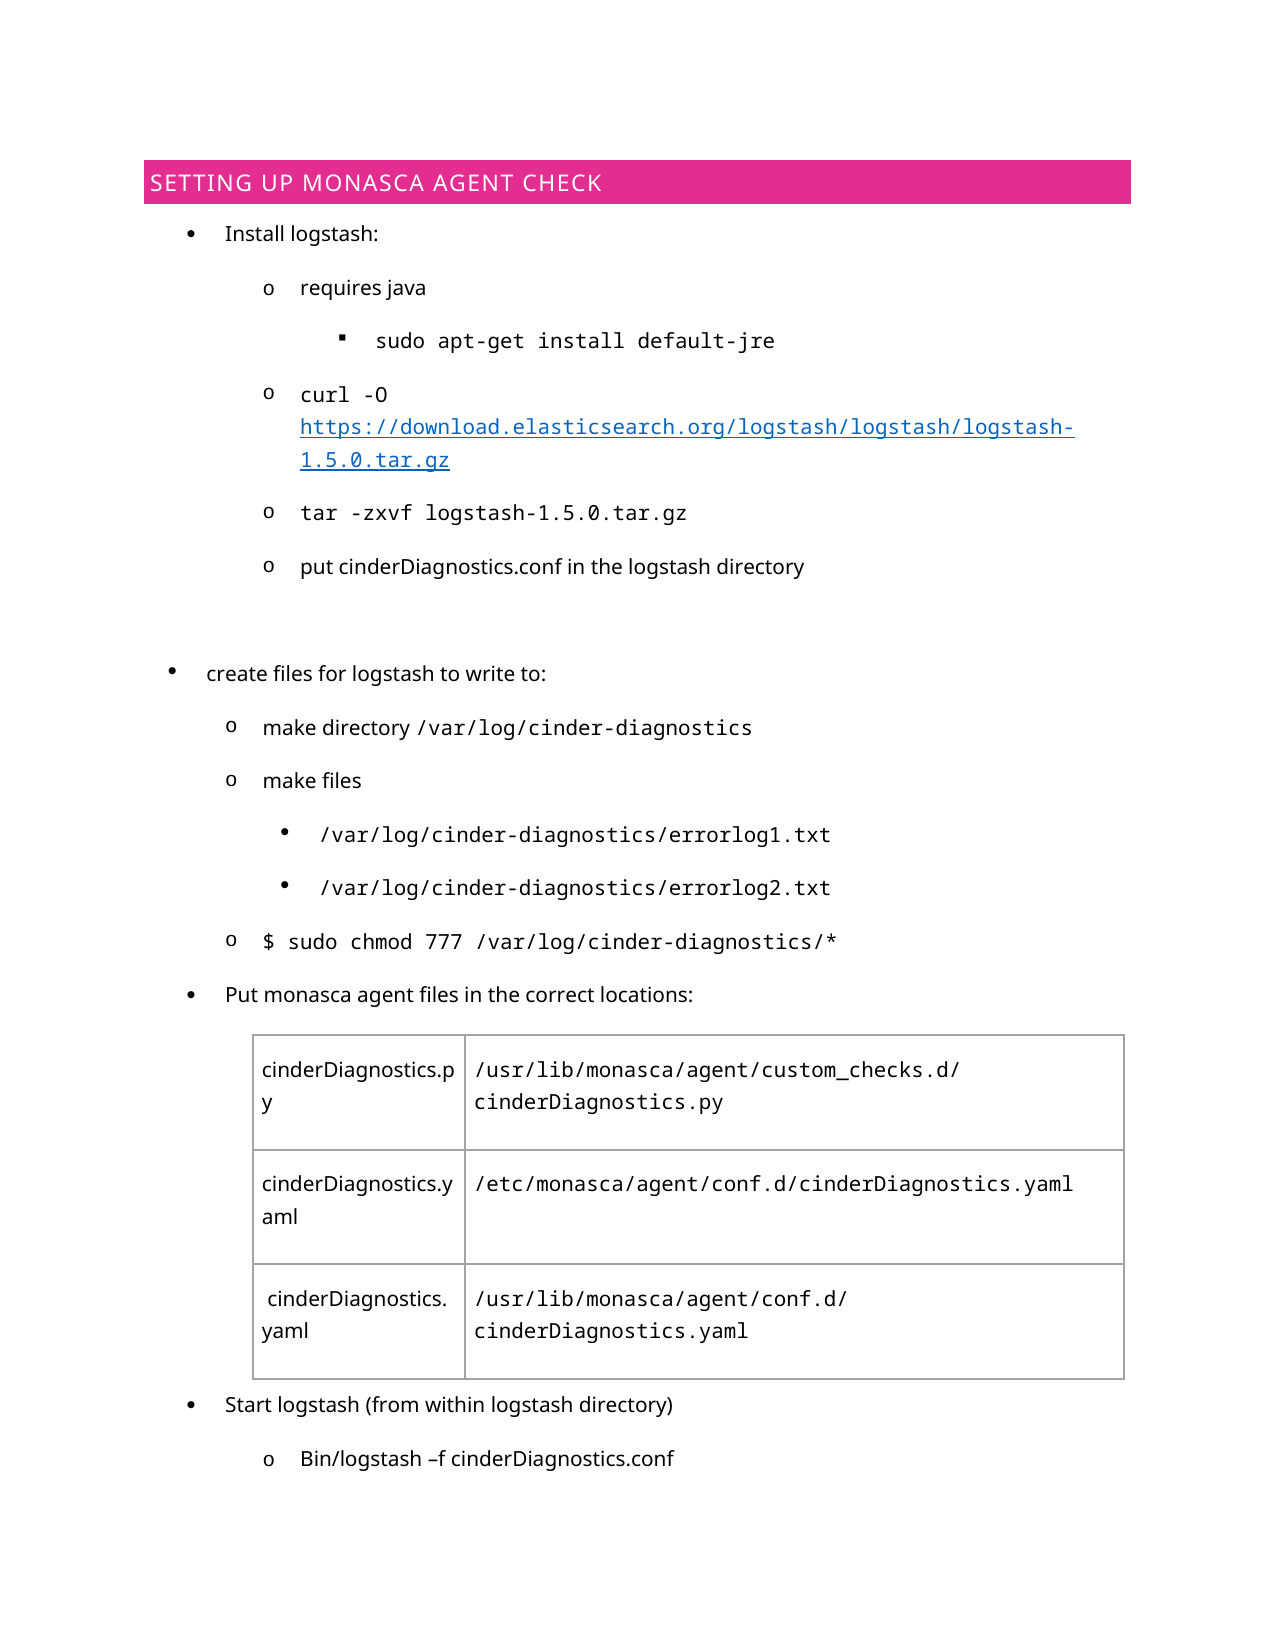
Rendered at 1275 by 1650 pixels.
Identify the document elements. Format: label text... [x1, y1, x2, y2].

list Put monasca agent files in the correct locations: [187, 981, 1125, 1009]
table_cell /usr/lib/monasca/agent/conf.d/cinderDiagnostics.yaml [466, 1265, 1123, 1378]
list curl -O https://download.elasticsearch.org/logstash/logstash/logstash-1.5.0.tar.gz [262, 380, 1125, 473]
table_cell cinderDiagnostics.yaml [254, 1265, 464, 1378]
list /var/log/cinder-diagnostics/errorlog1.txt [281, 820, 1125, 848]
list create files for logstash to write to: [169, 659, 1125, 688]
list tar -zxvf logstash-1.5.0.tar.gz [262, 498, 1125, 527]
list sudo apt-get install default-jre [337, 326, 1125, 355]
table_header /usr/lib/monasca/agent/custom_checks.d/cinderDiagnostics.py [466, 1036, 1123, 1148]
list Start logstash (from within logstash directory) [187, 1390, 1125, 1419]
list $ sudo chmod 777 /var/log/cinder-diagnostics/* [225, 927, 1125, 955]
table_cell /etc/monasca/agent/conf.d/cinderDiagnostics.yaml [466, 1151, 1123, 1263]
list /var/log/cinder-diagnostics/errorlog2.txt [281, 873, 1125, 902]
list Bin/logstash –f cinderDiagnostics.conf [262, 1444, 1125, 1472]
list put cinderDiagnostics.conf in the logstash directory [262, 552, 1125, 581]
list make directory /var/log/cinder-diagnostics [225, 713, 1125, 741]
list Install logstash: [187, 219, 1125, 248]
table_cell cinderDiagnostics.yaml [254, 1151, 464, 1263]
list requires java [262, 273, 1125, 301]
table_header cinderDiagnostics.py [254, 1036, 464, 1148]
subtitle Setting up Monasca Agent Check [150, 167, 1125, 198]
list make files [225, 766, 1125, 795]
